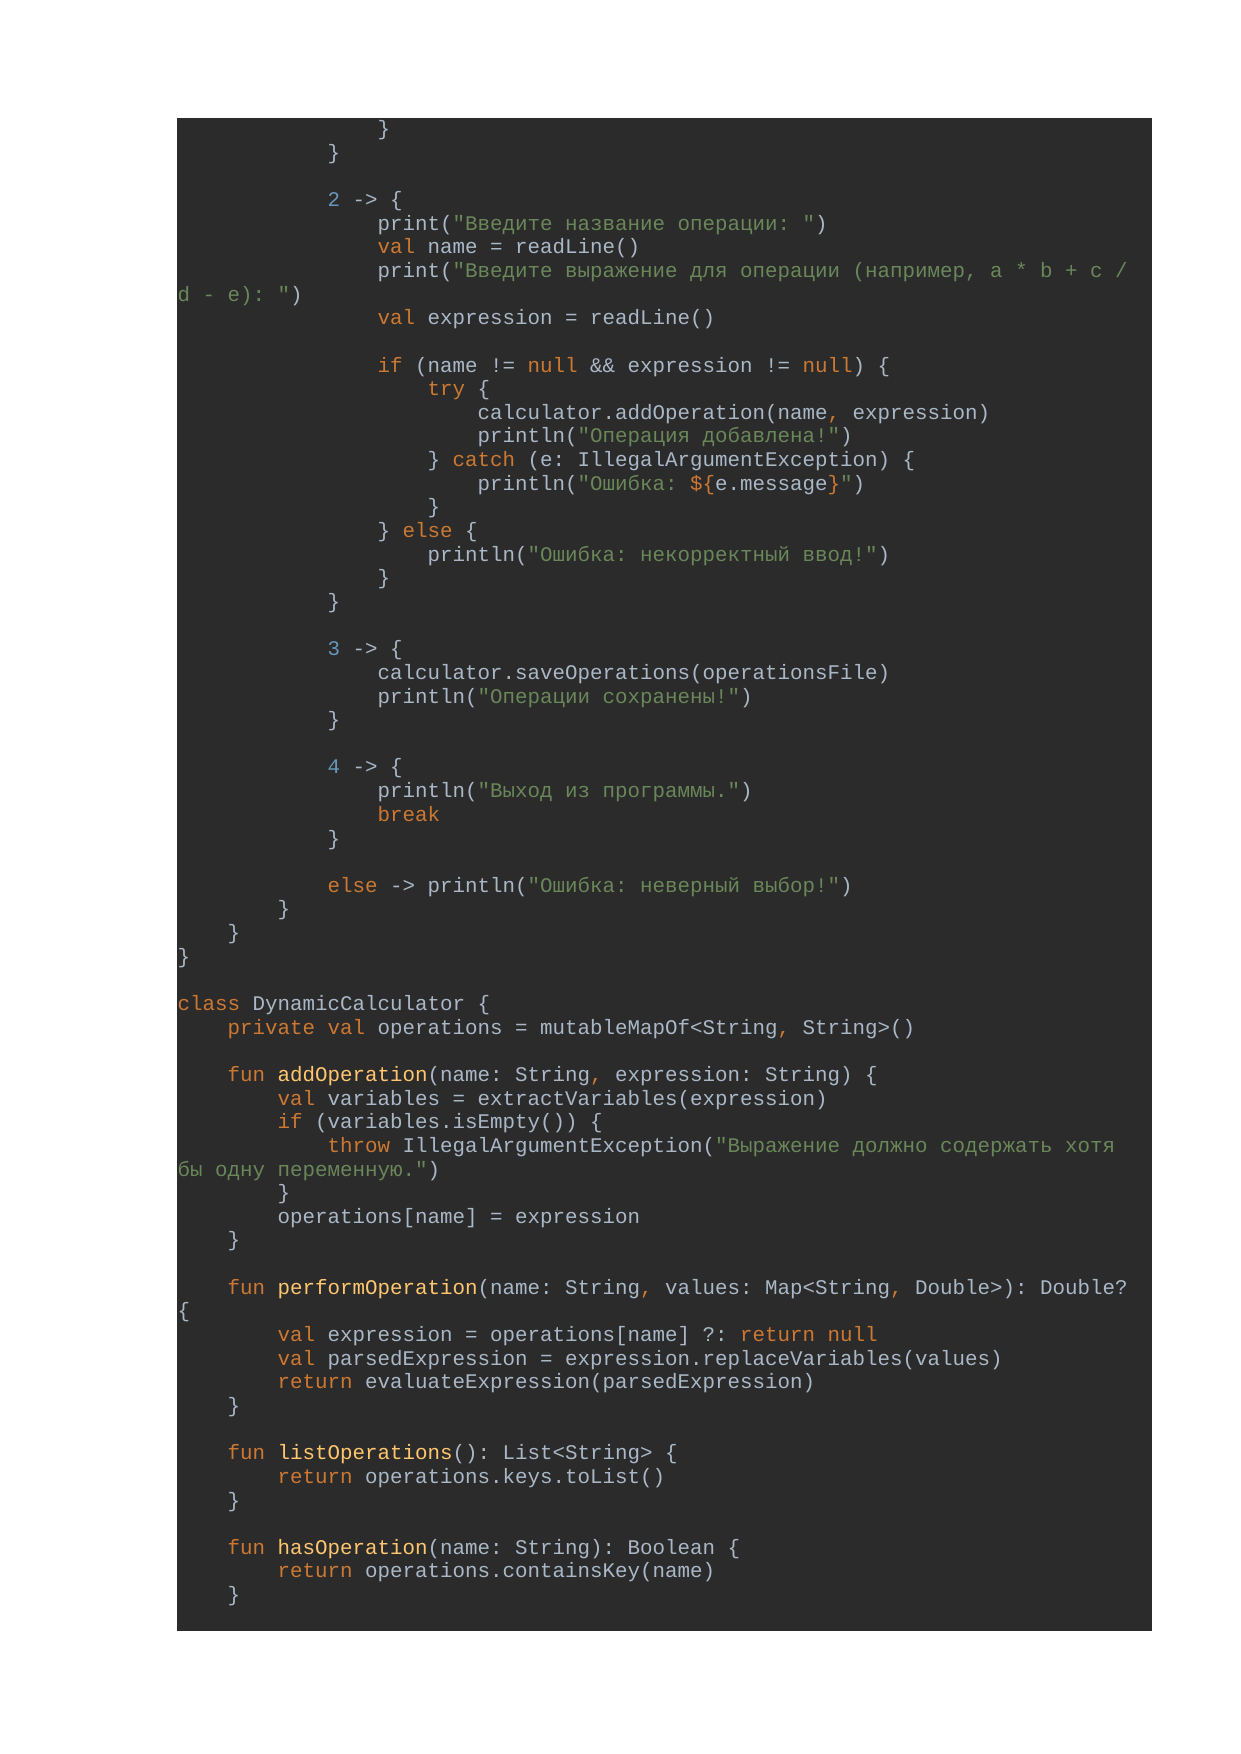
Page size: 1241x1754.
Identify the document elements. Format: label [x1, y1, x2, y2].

text [177, 118, 1152, 1631]
